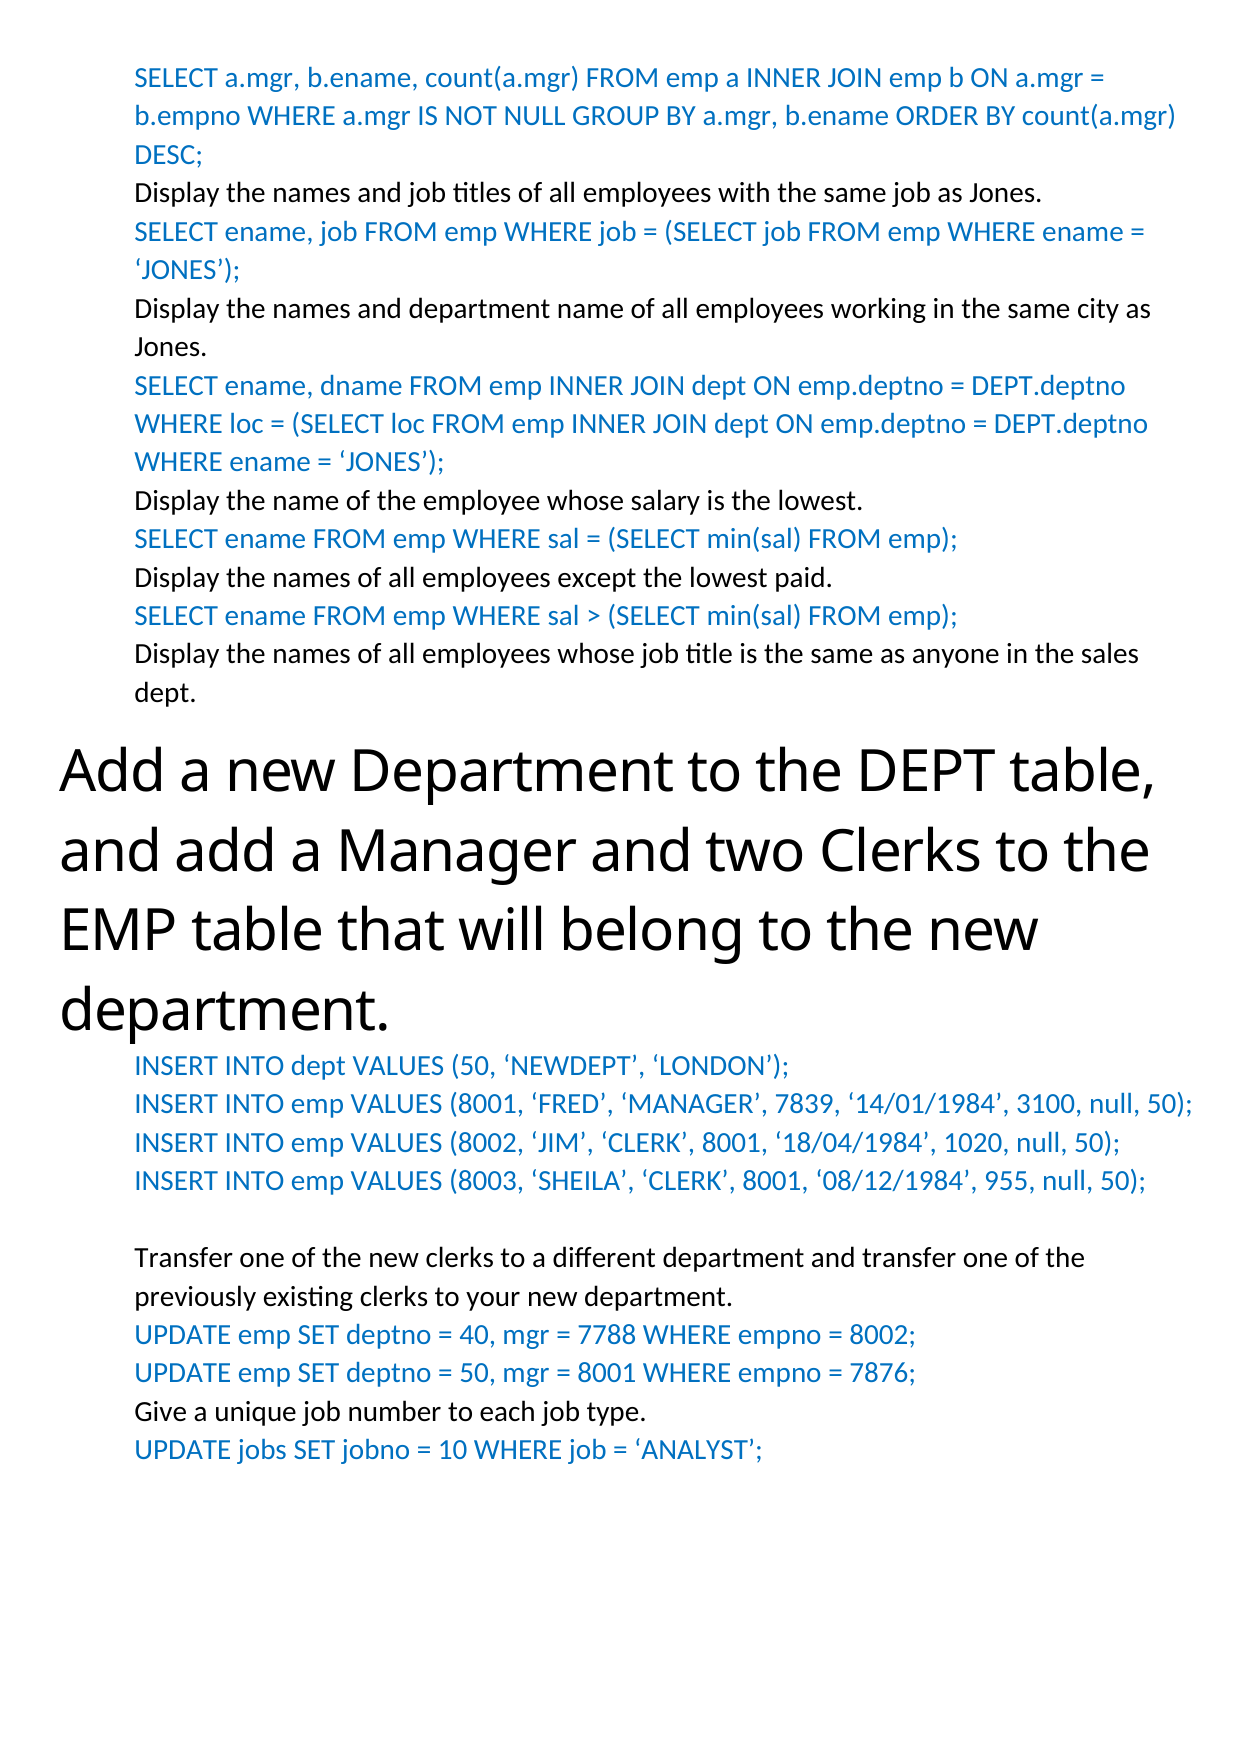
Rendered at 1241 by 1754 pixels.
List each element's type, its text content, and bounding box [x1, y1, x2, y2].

title Add a new Department to the DEPT table, and add a Manager and two Clerks to the EMP table that will belong to the new department. [59, 729, 1196, 1047]
list UPDATE emp SET deptno = 50, mgr = 8001 WHERE empno = 7876; [134, 1354, 1196, 1390]
list UPDATE emp SET deptno = 40, mgr = 7788 WHERE empno = 8002; [134, 1316, 1196, 1352]
list Display the names of all employees except the lowest paid. [134, 559, 1196, 594]
list Display the names and job titles of all employees with the same job as Jones. [134, 174, 1196, 210]
list SELECT ename, job FROM emp WHERE job = (SELECT job FROM emp WHERE ename = ‘JONES’); [134, 213, 1196, 287]
list INSERT INTO dept VALUES (50, ‘NEWDEPT’, ‘LONDON’); [134, 1047, 1196, 1083]
list Display the names and department name of all employees working in the same city as Jones. [134, 290, 1196, 364]
list Display the name of the employee whose salary is the lowest. [134, 482, 1196, 517]
list INSERT INTO emp VALUES (8001, ‘FRED’, ‘MANAGER’, 7839, ‘14/01/1984’, 3100, null, 50); INSERT INTO emp VALUES (8002, ‘JIM’, ‘CLERK’, 8001, ‘18/04/1984’, 1020, null, 50); INSERT INTO emp VALUES (8003, ‘SHEILA’, ‘CLERK’, 8001, ‘08/12/1984’, 955, null, 50); [134, 1086, 1196, 1198]
list Display the names of all employees whose job title is the same as anyone in the sales dept. [134, 636, 1196, 710]
list Give a unique job number to each job type. [134, 1393, 1196, 1429]
list SELECT ename FROM emp WHERE sal > (SELECT min(sal) FROM emp); [134, 597, 1196, 633]
list Transfer one of the new clerks to a diﬀerent department and transfer one of the previously existing clerks to your new department. [134, 1239, 1196, 1313]
list SELECT ename FROM emp WHERE sal = (SELECT min(sal) FROM emp); [134, 520, 1196, 556]
list SELECT ename, dname FROM emp INNER JOIN dept ON emp.deptno = DEPT.deptno WHERE loc = (SELECT loc FROM emp INNER JOIN dept ON emp.deptno = DEPT.deptno WHERE ename = ‘JONES’); [134, 367, 1196, 479]
list UPDATE jobs SET jobno = 10 WHERE job = ‘ANALYST’; [134, 1431, 1196, 1467]
list SELECT a.mgr, b.ename, count(a.mgr) FROM emp a INNER JOIN emp b ON a.mgr = b.empno WHERE a.mgr IS NOT NULL GROUP BY a.mgr, b.ename ORDER BY count(a.mgr) DESC; [134, 59, 1196, 172]
